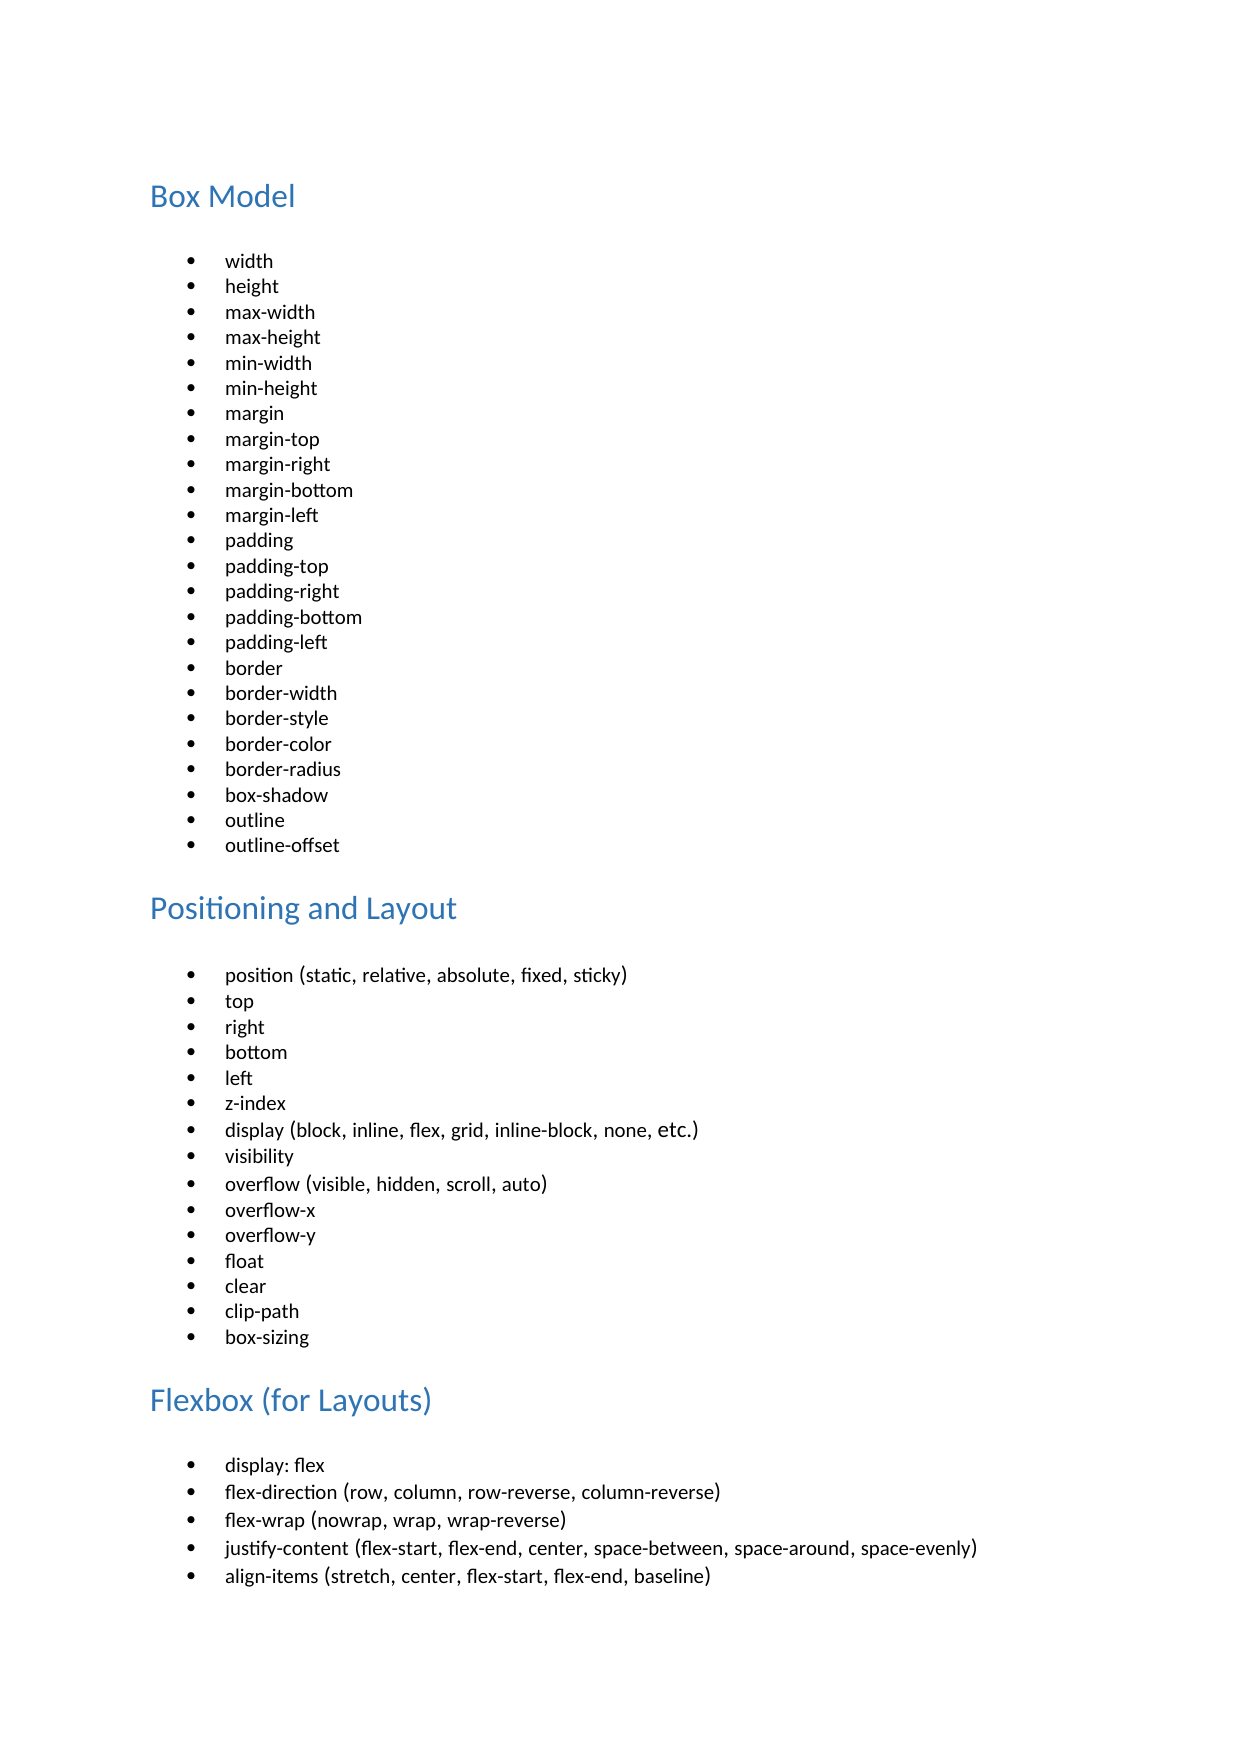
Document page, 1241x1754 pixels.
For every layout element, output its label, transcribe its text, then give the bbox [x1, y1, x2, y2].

list margin-right [187, 451, 1090, 477]
list display (block, inline, flex, grid, inline-block, none, etc.) [187, 1116, 1090, 1143]
list margin [187, 401, 1090, 426]
list margin-left [187, 502, 1090, 528]
list padding-top [187, 553, 1090, 578]
list border-width [187, 680, 1090, 706]
list flex-direction (row, column, row-reverse, column-reverse) [187, 1477, 1090, 1505]
list float [187, 1248, 1090, 1273]
list max-width [187, 299, 1090, 324]
list border-style [187, 706, 1090, 731]
list min-height [187, 375, 1090, 401]
subtitle Positioning and Layout [150, 887, 1090, 928]
list outline-offset [187, 833, 1090, 858]
list max-height [187, 324, 1090, 350]
list width [187, 248, 1090, 273]
list clip-path [187, 1299, 1090, 1324]
list overflow-y [187, 1222, 1090, 1248]
list border-color [187, 731, 1090, 756]
list box-sizing [187, 1324, 1090, 1349]
list display: flex [187, 1452, 1090, 1477]
list box-shadow [187, 782, 1090, 807]
list position (static, relative, absolute, fixed, sticky) [187, 960, 1090, 988]
list padding [187, 528, 1090, 553]
list overflow-x [187, 1197, 1090, 1222]
list overflow (visible, hidden, scroll, auto) [187, 1169, 1090, 1197]
list visibility [187, 1143, 1090, 1169]
list margin-top [187, 426, 1090, 451]
list padding-right [187, 578, 1090, 604]
list margin-bottom [187, 477, 1090, 502]
list height [187, 273, 1090, 299]
list flex-wrap (nowrap, wrap, wrap-reverse) [187, 1505, 1090, 1533]
list left [187, 1065, 1090, 1090]
list right [187, 1014, 1090, 1039]
list padding-bottom [187, 604, 1090, 629]
list justify-content (flex-start, flex-end, center, space-between, space-around, space-evenly) [187, 1533, 1090, 1561]
subtitle Box Model [150, 175, 1090, 216]
list align-items (stretch, center, flex-start, flex-end, baseline) [187, 1561, 1090, 1589]
list border [187, 655, 1090, 680]
list padding-left [187, 629, 1090, 655]
list min-width [187, 350, 1090, 375]
list border-radius [187, 756, 1090, 782]
subtitle Flexbox (for Layouts) [150, 1379, 1090, 1419]
list z-index [187, 1090, 1090, 1116]
list clear [187, 1273, 1090, 1299]
list outline [187, 807, 1090, 833]
list top [187, 988, 1090, 1014]
list bottom [187, 1039, 1090, 1065]
